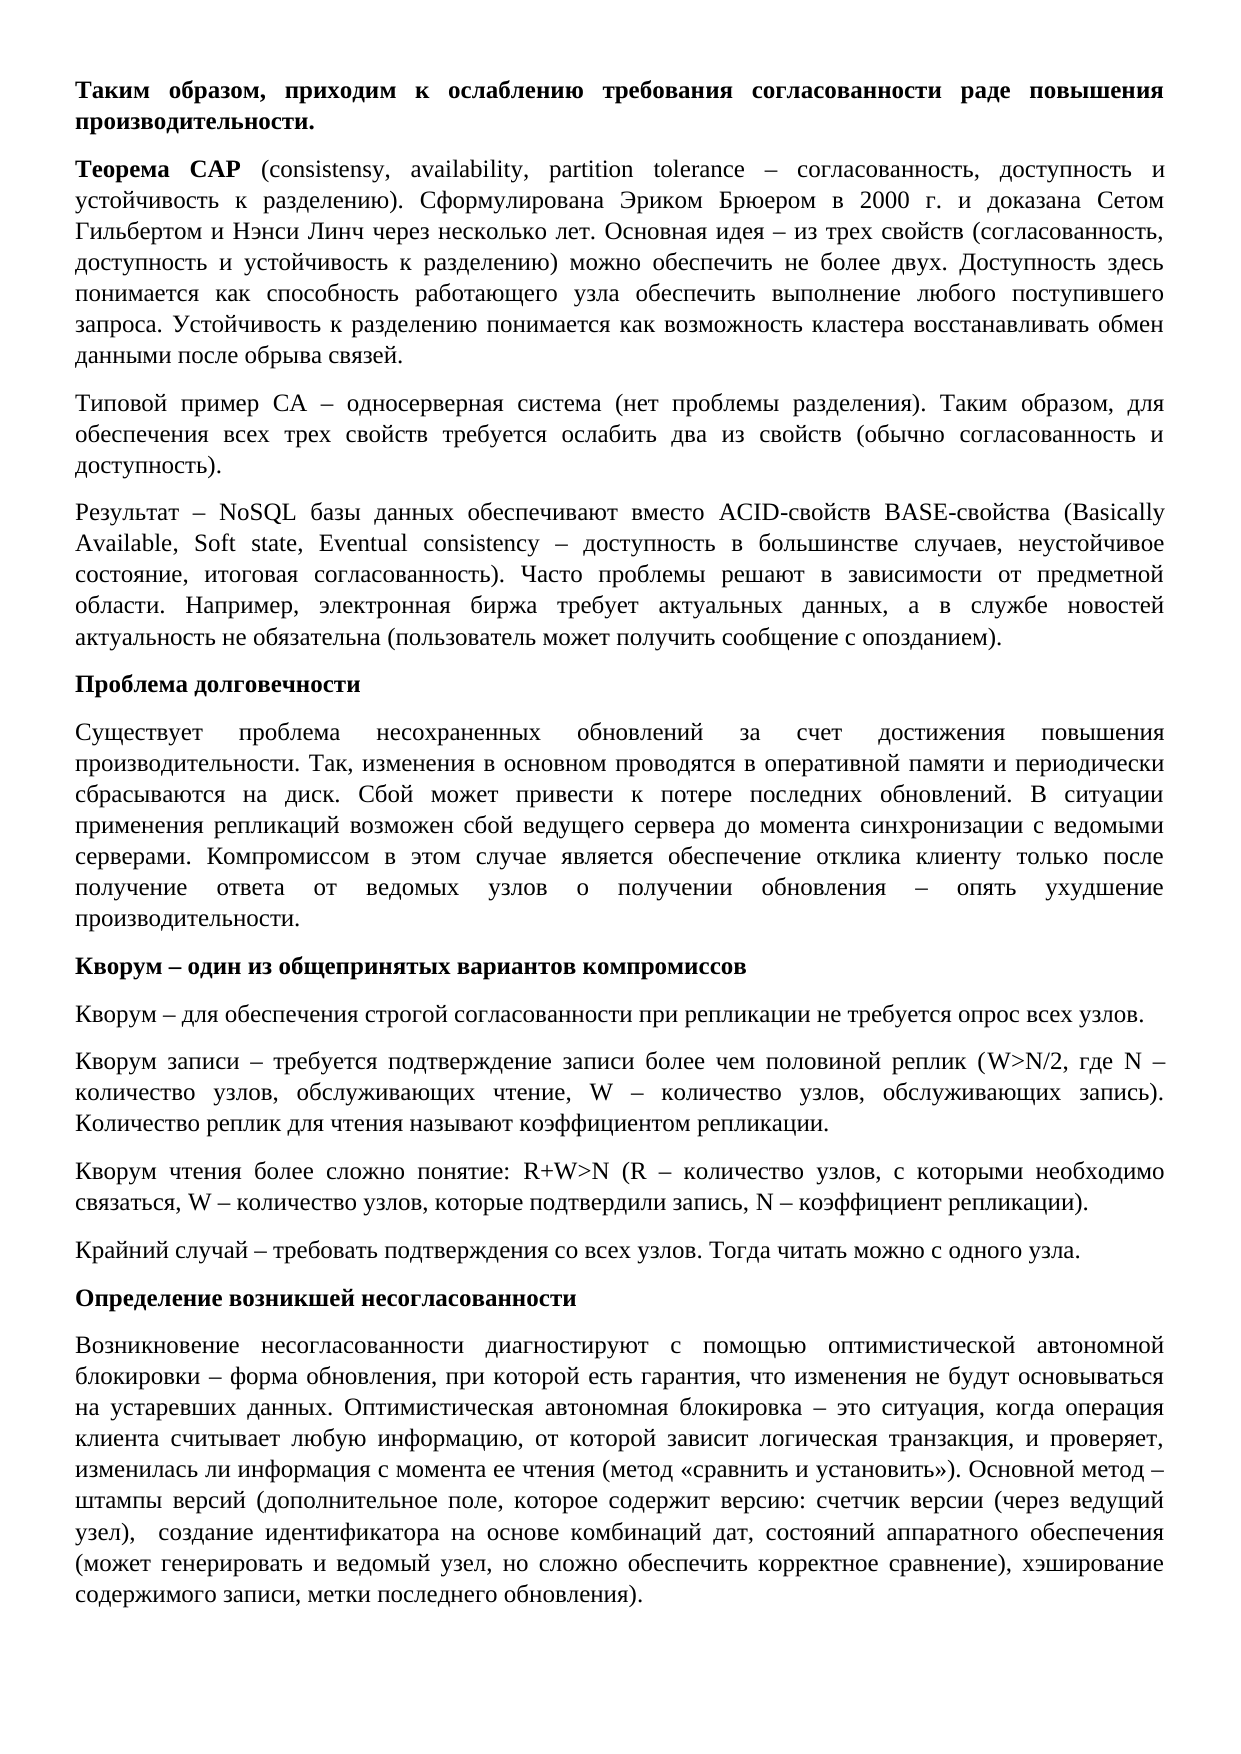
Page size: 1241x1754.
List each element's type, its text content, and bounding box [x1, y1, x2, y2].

text Кворум чтения более сложно понятие: R+W>N (R – количество узлов, с которыми необходимо связаться, W – количество узлов, которые подтвердили запись, N – коэффициент репликации). [75, 1156, 1165, 1216]
text Типовой пример СА – односерверная система (нет проблемы разделения). Таким образом, для обеспечения всех трех свойств требуется ослабить два из свойств (обычно согласованность и доступность). [75, 388, 1165, 478]
text Теорема САР (consistensy, availability, partition tolerance – согласованность, доступность и устойчивость к разделению). Сформулирована Эриком Брюером в 2000 г. и доказана Сетом Гильбертом и Нэнси Линч через несколько лет. Основная идея – из трех свойств (согласованность, доступность и устойчивость к разделению) можно обеспечить не более двух. Доступность здесь понимается как способность работающего узла обеспечить выполнение любого поступившего запроса. Устойчивость к разделению понимается как возможность кластера восстанавливать обмен данными после обрыва связей. [75, 154, 1165, 369]
text Кворум – один из общепринятых вариантов компромиссов [75, 951, 1165, 980]
text Кворум записи – требуется подтверждение записи более чем половиной реплик (W>N/2, где N – количество узлов, обслуживающих чтение, W – количество узлов, обслуживающих запись). Количество реплик для чтения называют коэффициентом репликации. [75, 1046, 1165, 1137]
text Возникновение несогласованности диагностируют с помощью оптимистической автономной блокировки – форма обновления, при которой есть гарантия, что изменения не будут основываться на устаревших данных. Оптимистическая автономная блокировка – это ситуация, когда операция клиента считывает любую информацию, от которой зависит логическая транзакция, и проверяет, изменилась ли информация с момента ее чтения (метод «сравнить и установить»). Основной метод – штампы версий (дополнительное поле, которое содержит версию: счетчик версии (через ведущий узел), создание идентификатора на основе комбинаций дат, состояний аппаратного обеспечения (может генерировать и ведомый узел, но сложно обеспечить корректное сравнение), хэширование содержимого записи, метки последнего обновления). [75, 1330, 1165, 1607]
text Таким образом, приходим к ослаблению требования согласованности раде повышения производительности. [75, 75, 1165, 135]
text Результат – NoSQL базы данных обеспечивают вместо ACID-свойств BASE-свойства (Basically Available, Soft state, Eventual consistency – доступность в большинстве случаев, неустойчивое состояние, итоговая согласованность). Часто проблемы решают в зависимости от предметной области. Например, электронная биржа требует актуальных данных, а в службе новостей актуальность не обязательна (пользователь может получить сообщение с опозданием). [75, 497, 1165, 650]
text Проблема долговечности [75, 669, 1165, 698]
text Существует проблема несохраненных обновлений за счет достижения повышения производительности. Так, изменения в основном проводятся в оперативной памяти и периодически сбрасываются на диск. Сбой может привести к потере последних обновлений. В ситуации применения репликаций возможен сбой ведущего сервера до момента синхронизации с ведомыми серверами. Компромиссом в этом случае является обеспечение отклика клиенту только после получение ответа от ведомых узлов о получении обновления – опять ухудшение производительности. [75, 717, 1165, 932]
text Определение возникшей несогласованности [75, 1283, 1165, 1311]
text Кворум – для обеспечения строгой согласованности при репликации не требуется опрос всех узлов. [75, 999, 1165, 1027]
text Крайний случай – требовать подтверждения со всех узлов. Тогда читать можно с одного узла. [75, 1235, 1165, 1264]
